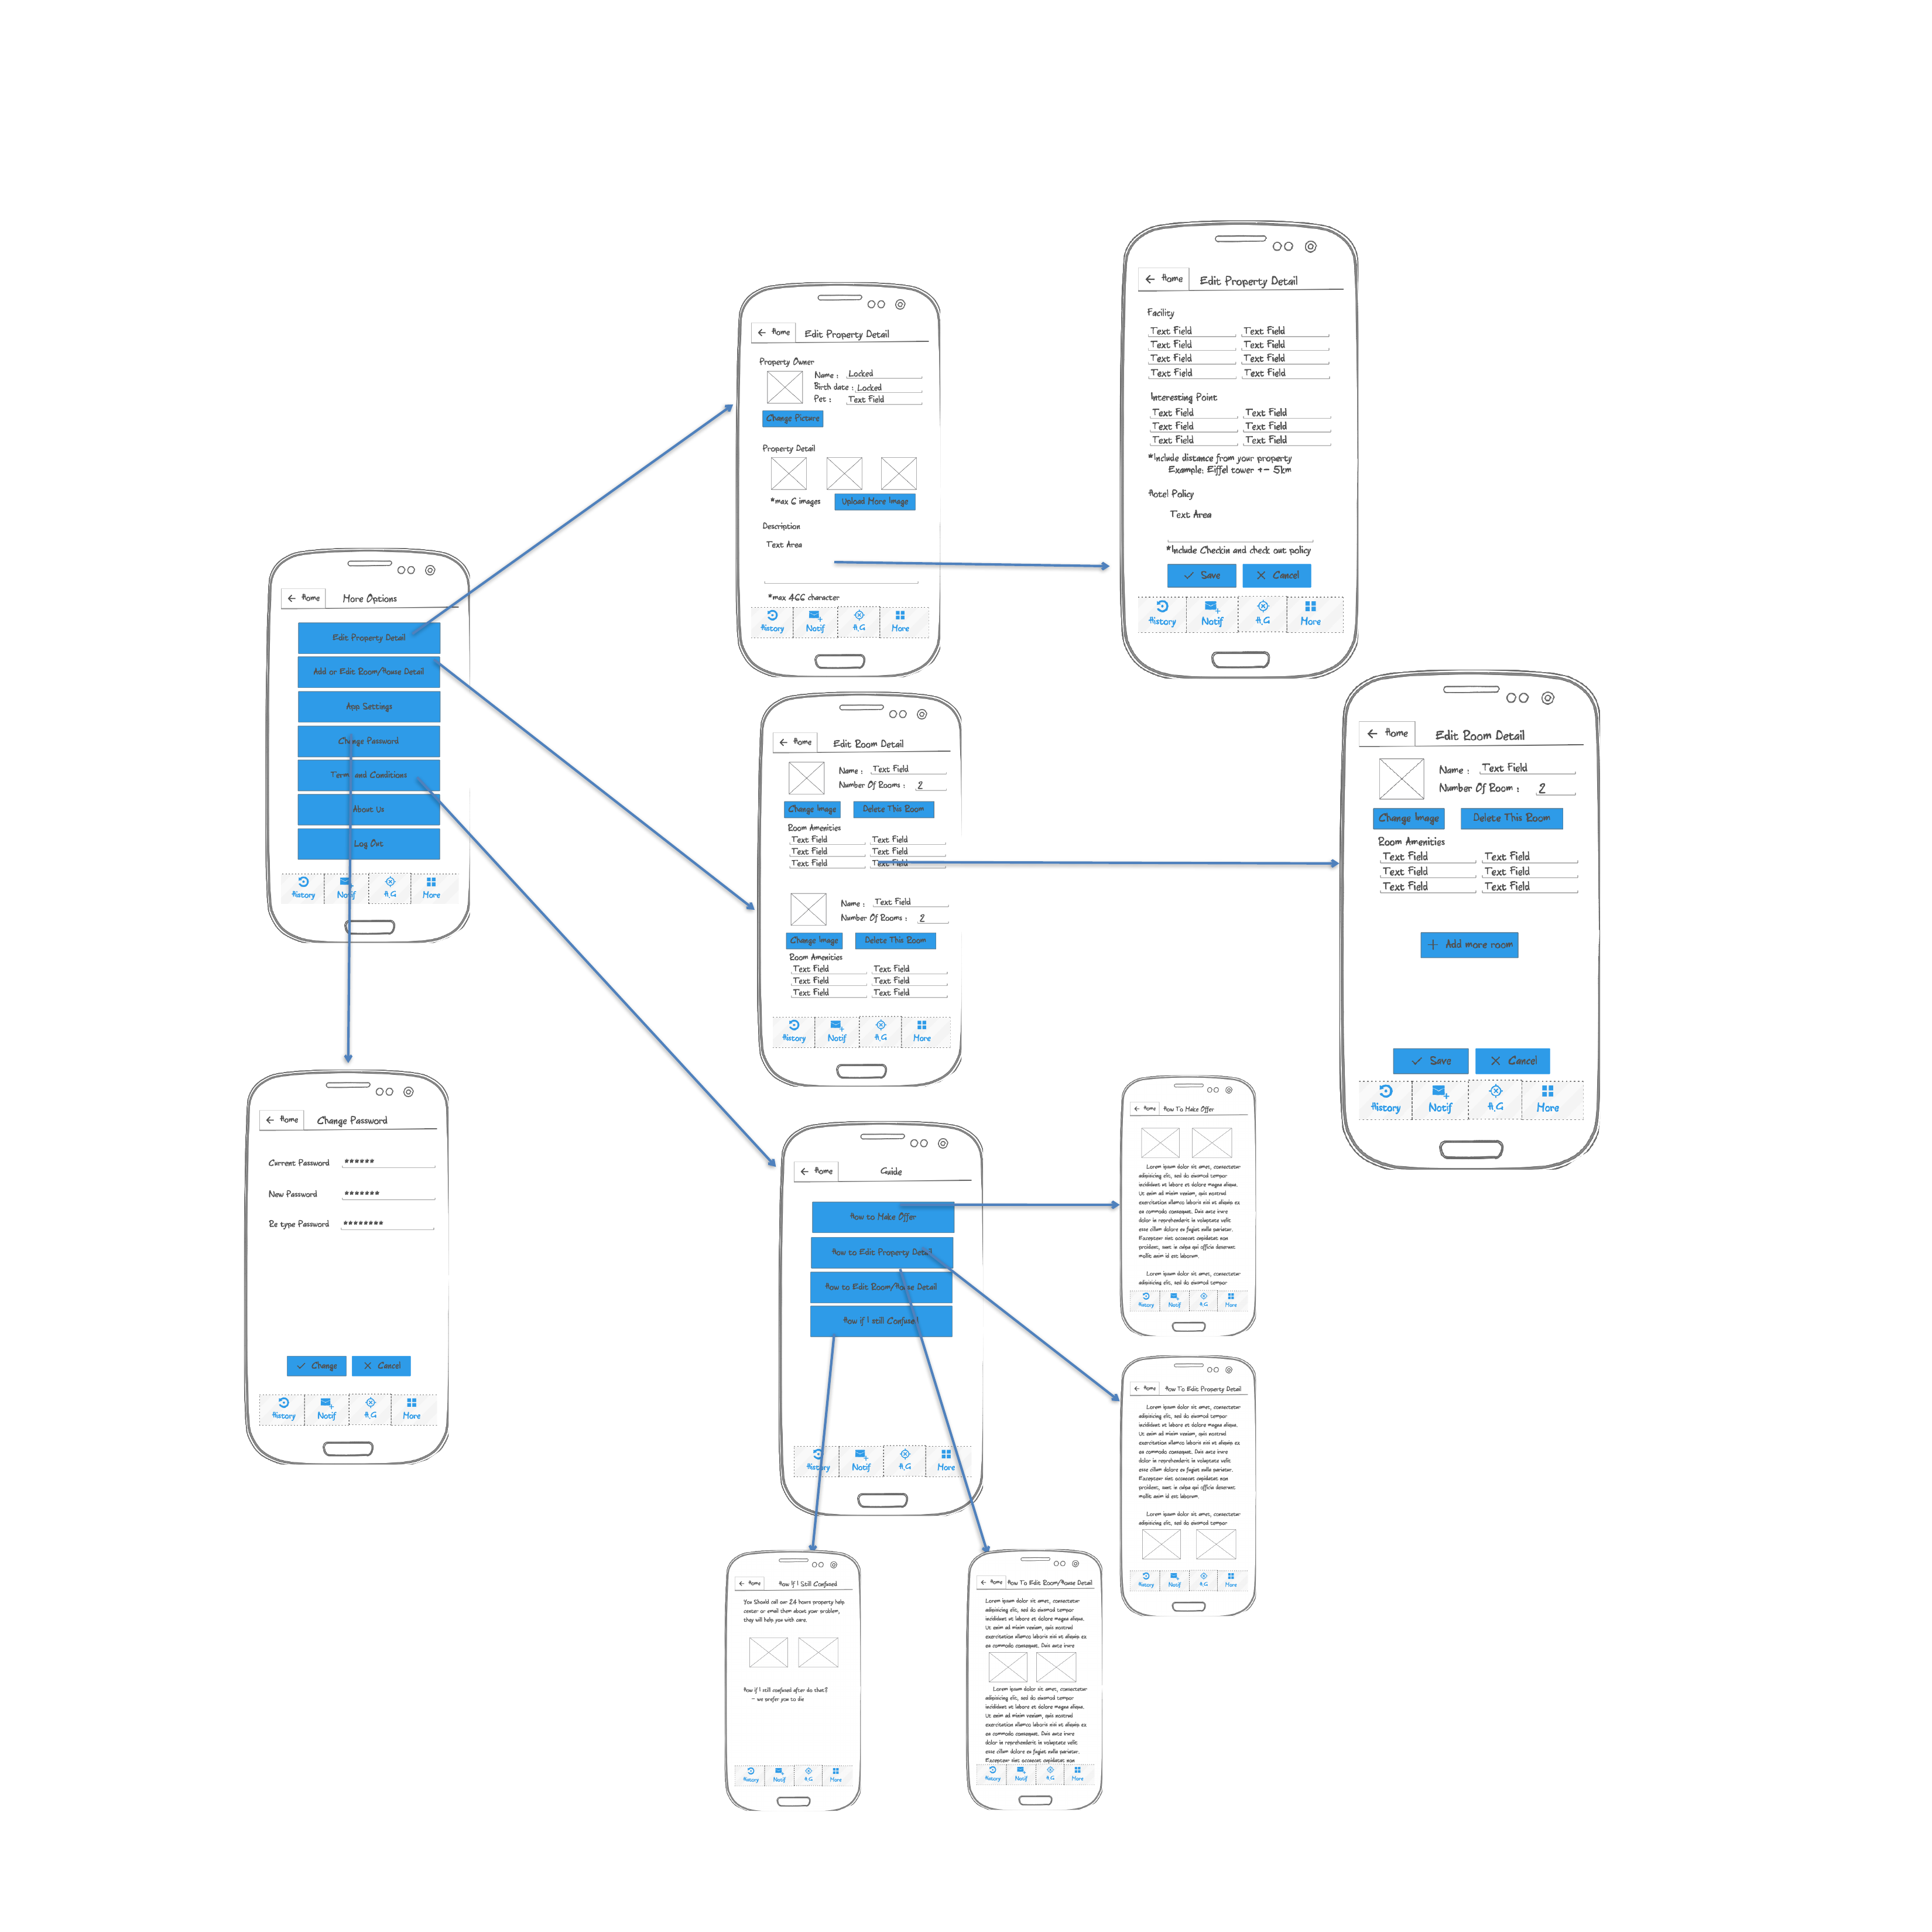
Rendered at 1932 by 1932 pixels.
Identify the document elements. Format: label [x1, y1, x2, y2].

picture [778, 1121, 984, 1516]
picture [1119, 220, 1359, 679]
picture [724, 1550, 861, 1811]
picture [735, 282, 941, 677]
picture [244, 1070, 449, 1465]
picture [757, 691, 962, 1087]
picture [265, 547, 471, 943]
picture [1339, 669, 1600, 1170]
picture [1119, 1355, 1256, 1616]
picture [1119, 1075, 1256, 1337]
picture [966, 1549, 1103, 1810]
